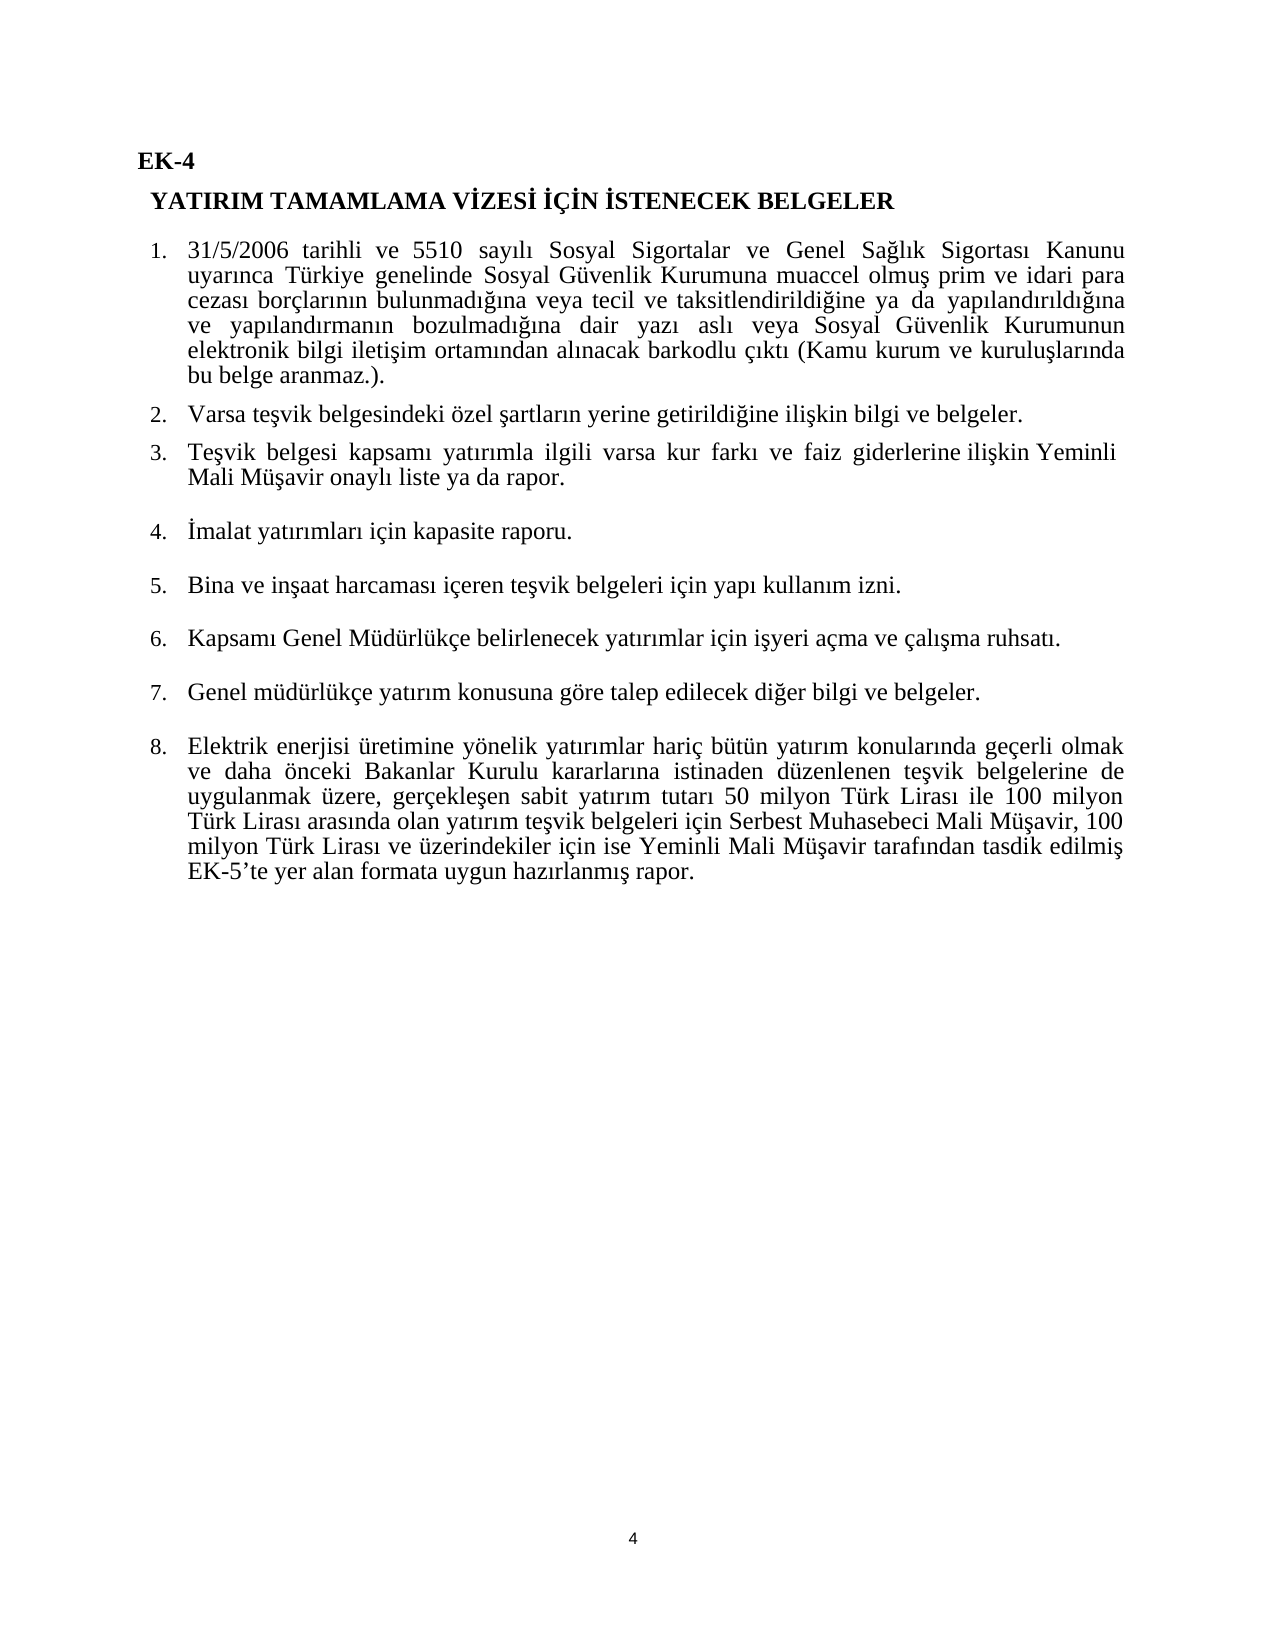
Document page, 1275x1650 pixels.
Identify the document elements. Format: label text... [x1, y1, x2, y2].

list 31/5/2006 tarihli ve 5510 sayılı Sosyal Sigortalar ve Genel Sağlık Sigortası Kanunu uyarınca Türkiye genelinde Sosyal Güvenlik Kurumuna muaccel olmuş prim ve idari para cezası borçlarının bulunmadığına veya tecil ve taksitlendirildiğine ya da yapılandırıldığına ve yapılandırmanın bozulmadığına dair yazı aslı veya Sosyal Güvenlik Kurumunun elektronik bilgi iletişim ortamından alınacak barkodlu çıktı (Kamu kurum ve kuruluşlarında bu belge aranmaz.). [150, 238, 1125, 388]
list Genel müdürlükçe yatırım konusuna göre talep edilecek diğer bilgi ve belgeler. [150, 681, 1124, 706]
list Elektrik enerjisi üretimine yönelik yatırımlar hariç bütün yatırım konularında geçerli olmak ve daha önceki Bakanlar Kurulu kararlarına istinaden düzenlenen teşvik belgelerine de uygulanmak üzere, gerçekleşen sabit yatırım tutarı 50 milyon Türk Lirası ile 100 milyon Türk Lirası arasında olan yatırım teşvik belgeleri için Serbest Muhasebeci Mali Müşavir, 100 milyon Türk Lirası ve üzerindekiler için ise Yeminli Mali Müşavir tarafından tasdik edilmiş EK-5’te yer alan formata uygun hazırlanmış rapor. [150, 734, 1124, 884]
list İmalat yatırımları için kapasite raporu. [150, 519, 1124, 544]
text YATIRIM TAMAMLAMA VİZESİ İÇİN İSTENECEK BELGELER [150, 186, 1137, 214]
list Varsa teşvik belgesindeki özel şartların yerine getirildiğine ilişkin bilgi ve belgeler. [150, 399, 1137, 428]
text EK-4 [137, 146, 1137, 174]
list Kapsamı Genel Müdürlükçe belirlenecek yatırımlar için işyeri açma ve çalışma ruhsatı. [150, 627, 1124, 652]
list Bina ve inşaat harcaması içeren teşvik belgeleri için yapı kullanım izni. [150, 573, 1124, 598]
list Teşvik belgesi kapsamı yatırımla ilgili varsa kur farkı ve faiz giderlerine ilişkin Yeminli Mali Müşavir onaylı liste ya da rapor. [150, 441, 1124, 491]
